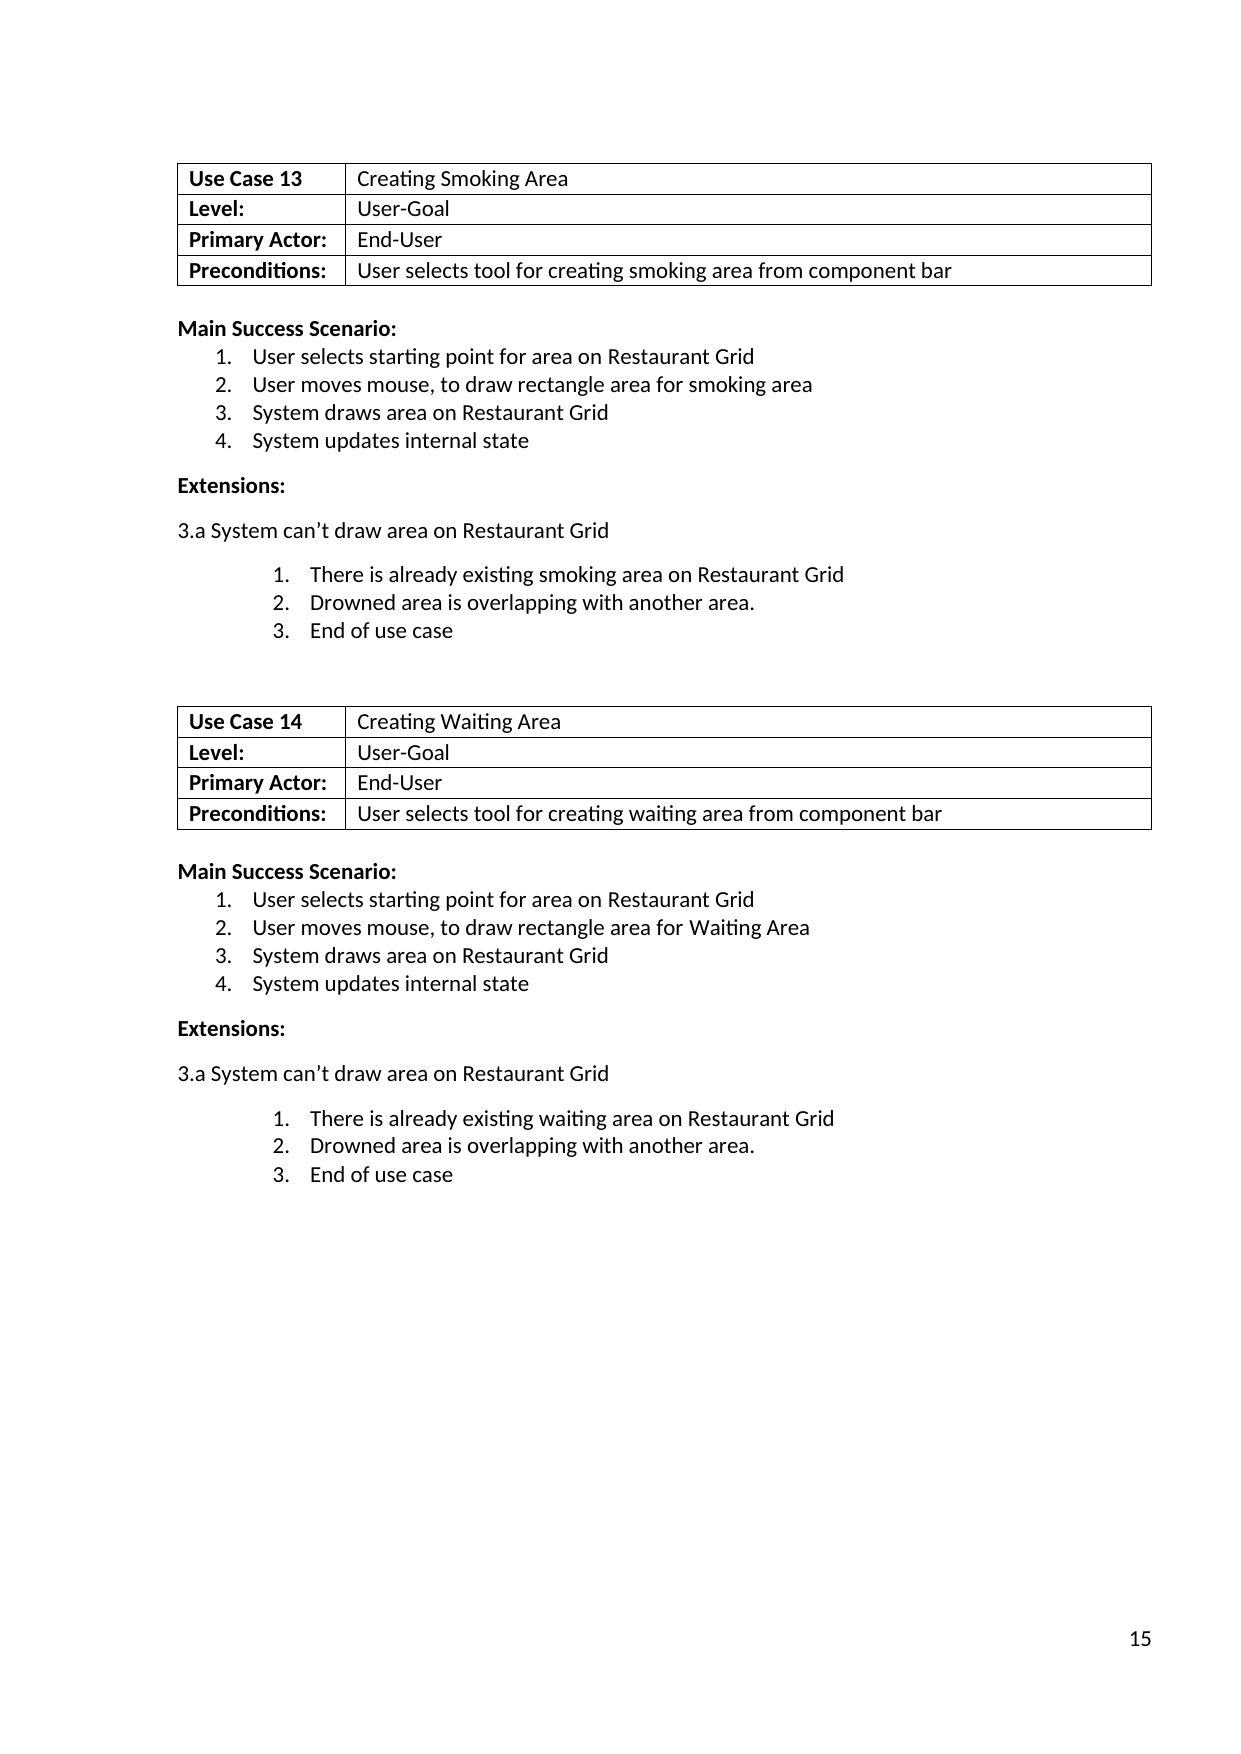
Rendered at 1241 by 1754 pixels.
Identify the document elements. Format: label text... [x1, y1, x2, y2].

table_cell User-Goal [346, 195, 1151, 224]
text Extensions: [177, 1014, 1152, 1042]
list User selects starting point for area on Restaurant Grid [215, 886, 1152, 913]
table_cell Level: [178, 738, 345, 767]
list There is already existing smoking area on Restaurant Grid [272, 561, 1152, 588]
list System updates internal state [215, 426, 1152, 454]
text Main Success Scenario: [177, 314, 1152, 342]
table_header Use Case 14 [178, 707, 345, 737]
list User moves mouse, to draw rectangle area for Waiting Area [215, 913, 1152, 942]
list System draws area on Restaurant Grid [215, 398, 1152, 426]
table_cell Preconditions: [178, 799, 345, 828]
table_cell Level: [178, 195, 345, 224]
table_header Creating Waiting Area [346, 707, 1151, 737]
table_cell Primary Actor: [178, 225, 345, 255]
list End of use case [272, 617, 1152, 644]
text Extensions: [177, 471, 1152, 499]
list Drowned area is overlapping with another area. [272, 588, 1152, 617]
table_header Use Case 13 [178, 164, 345, 193]
text 3.a System can’t draw area on Restaurant Grid [177, 516, 1152, 544]
text Main Success Scenario: [177, 857, 1152, 886]
list User selects starting point for area on Restaurant Grid [215, 342, 1152, 370]
text 3.a System can’t draw area on Restaurant Grid [177, 1059, 1152, 1087]
table_cell Preconditions: [178, 256, 345, 285]
list System draws area on Restaurant Grid [215, 942, 1152, 969]
list System updates internal state [215, 969, 1152, 998]
list Drowned area is overlapping with another area. [272, 1132, 1152, 1160]
table_cell User selects tool for creating waiting area from component bar [346, 799, 1151, 828]
table_cell End-User [346, 768, 1151, 798]
table_cell End-User [346, 225, 1151, 255]
list User moves mouse, to draw rectangle area for smoking area [215, 370, 1152, 398]
table_header Creating Smoking Area [346, 164, 1151, 193]
table_cell Primary Actor: [178, 768, 345, 798]
table_cell User selects tool for creating smoking area from component bar [346, 256, 1151, 285]
list There is already existing waiting area on Restaurant Grid [272, 1104, 1152, 1132]
table_cell User-Goal [346, 738, 1151, 767]
list End of use case [272, 1160, 1152, 1188]
